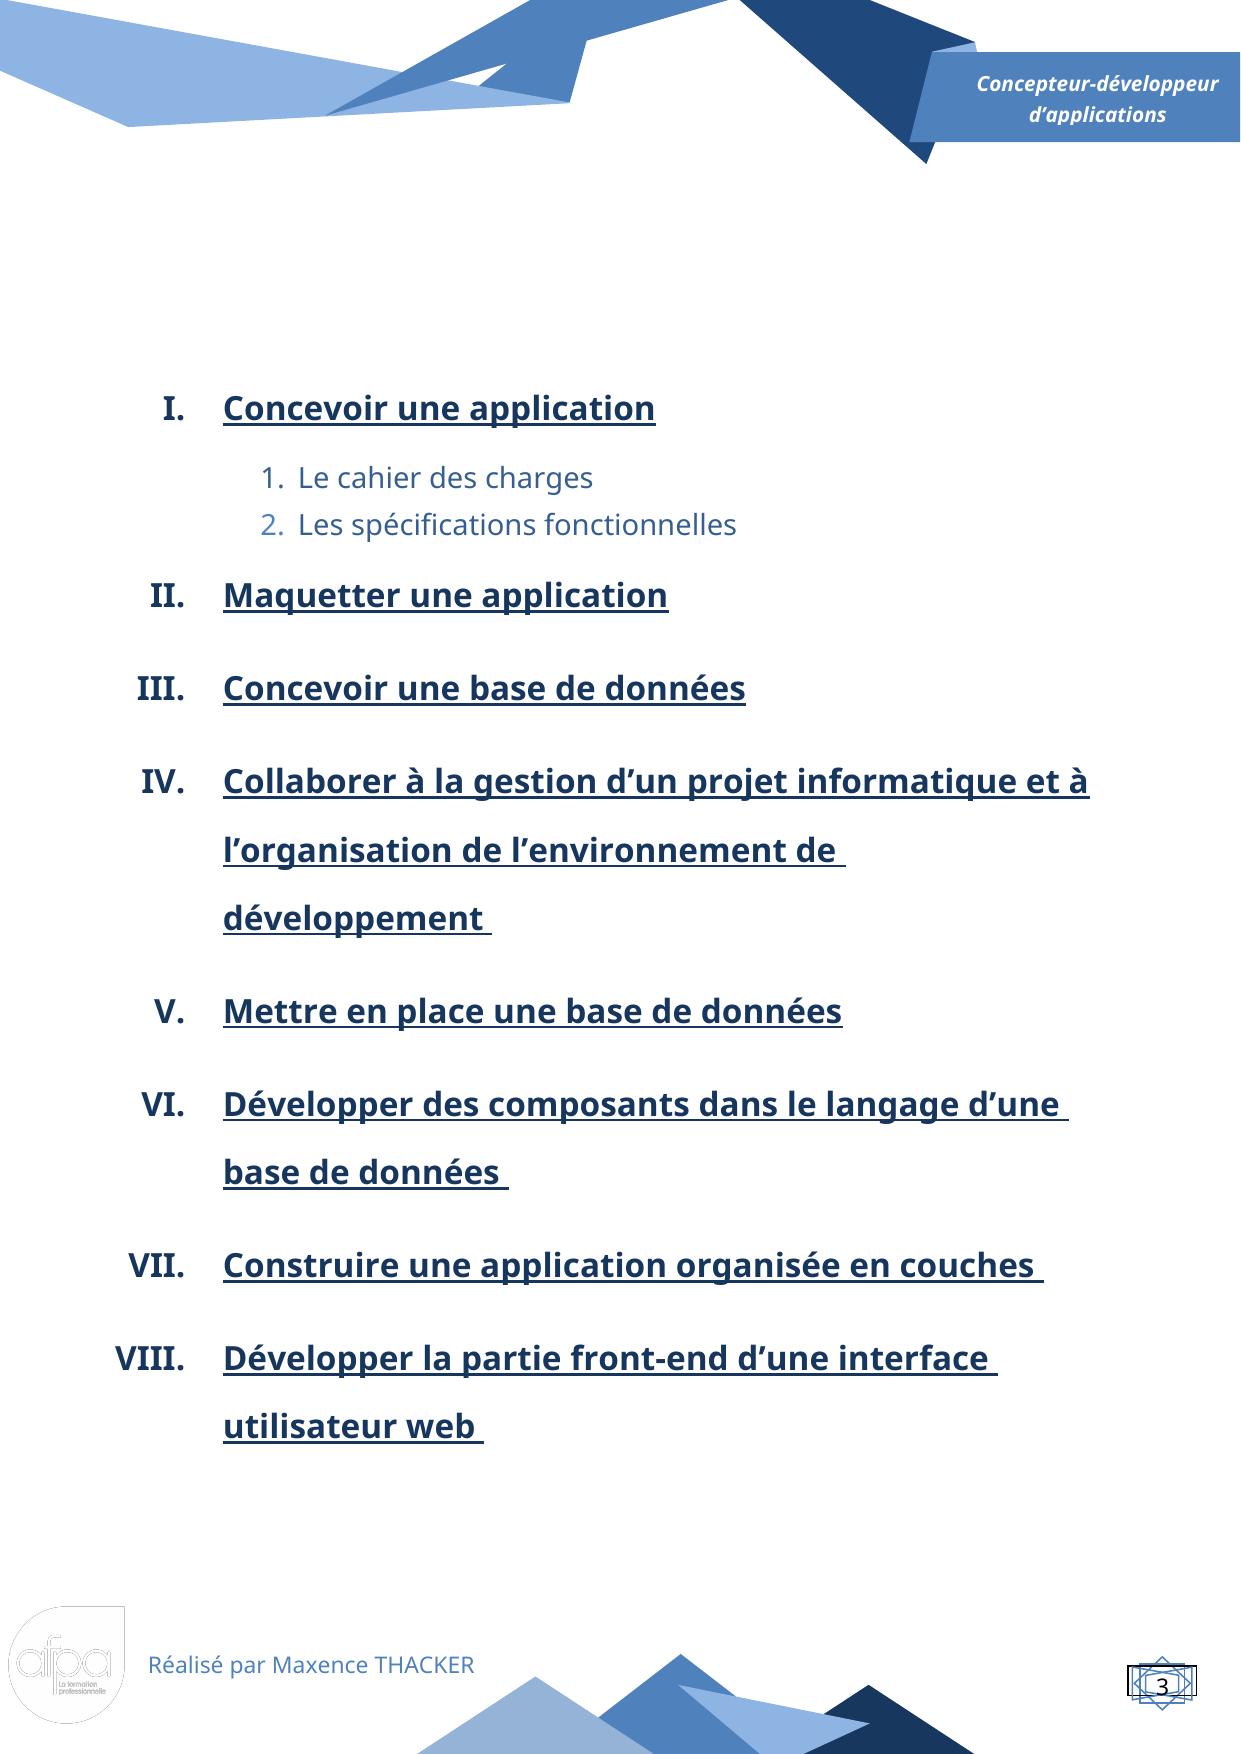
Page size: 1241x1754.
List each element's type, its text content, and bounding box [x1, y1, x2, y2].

text Concevoir une application [185, 385, 1093, 430]
text Les spécifications fonctionnelles [260, 504, 1093, 544]
text Construire une application organisée en couches [185, 1242, 1093, 1287]
text Mettre en place une base de données [185, 988, 1093, 1033]
text Développer la partie front-end d’une interface utilisateur web [185, 1335, 1093, 1449]
text Développer des composants dans le langage d’une base de données [185, 1081, 1093, 1194]
text Le cahier des charges [260, 457, 1093, 497]
picture [0, 1598, 132, 1730]
text Collaborer à la gestion d’un projet informatique et à l’organisation de l’environnement de développement [185, 758, 1093, 940]
text Concevoir une base de données [185, 665, 1093, 711]
text Maquetter une application [185, 572, 1093, 617]
